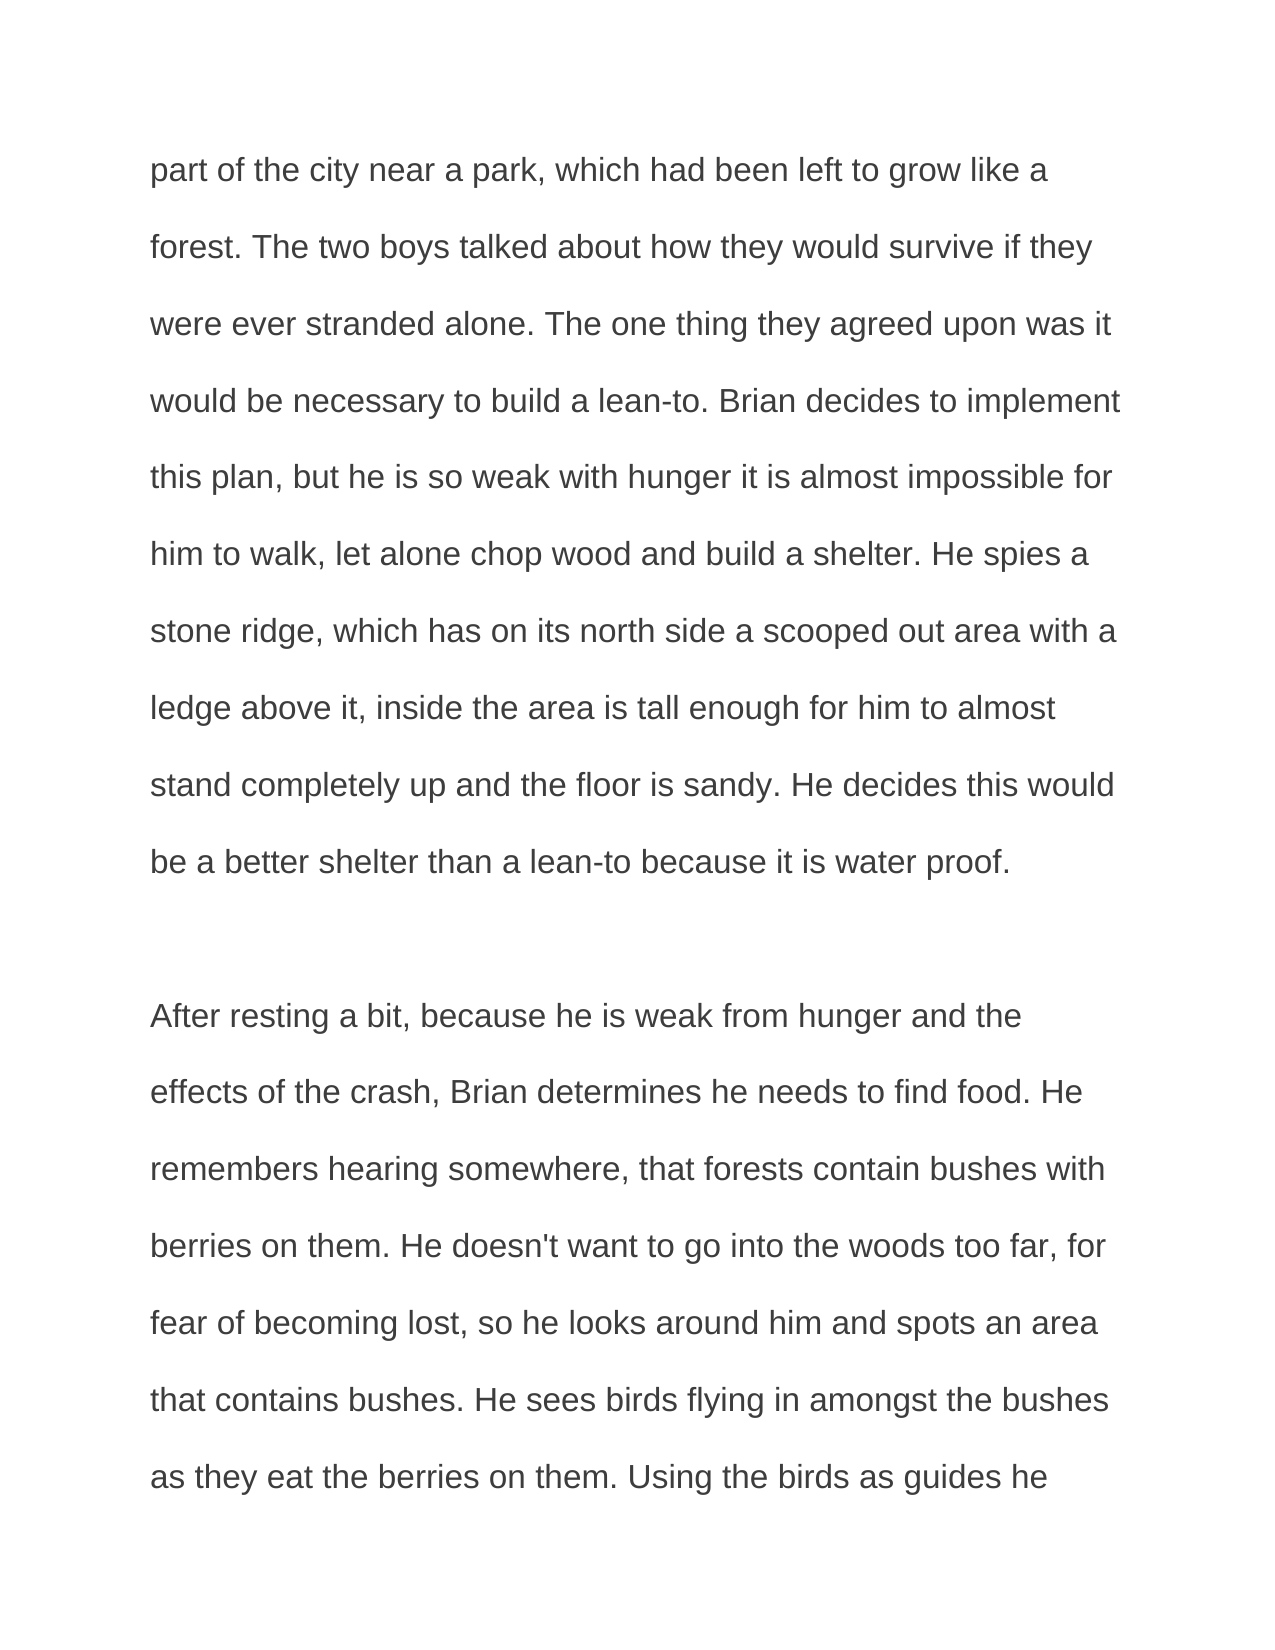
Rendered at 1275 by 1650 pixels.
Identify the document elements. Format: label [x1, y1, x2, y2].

text [150, 150, 1125, 1495]
